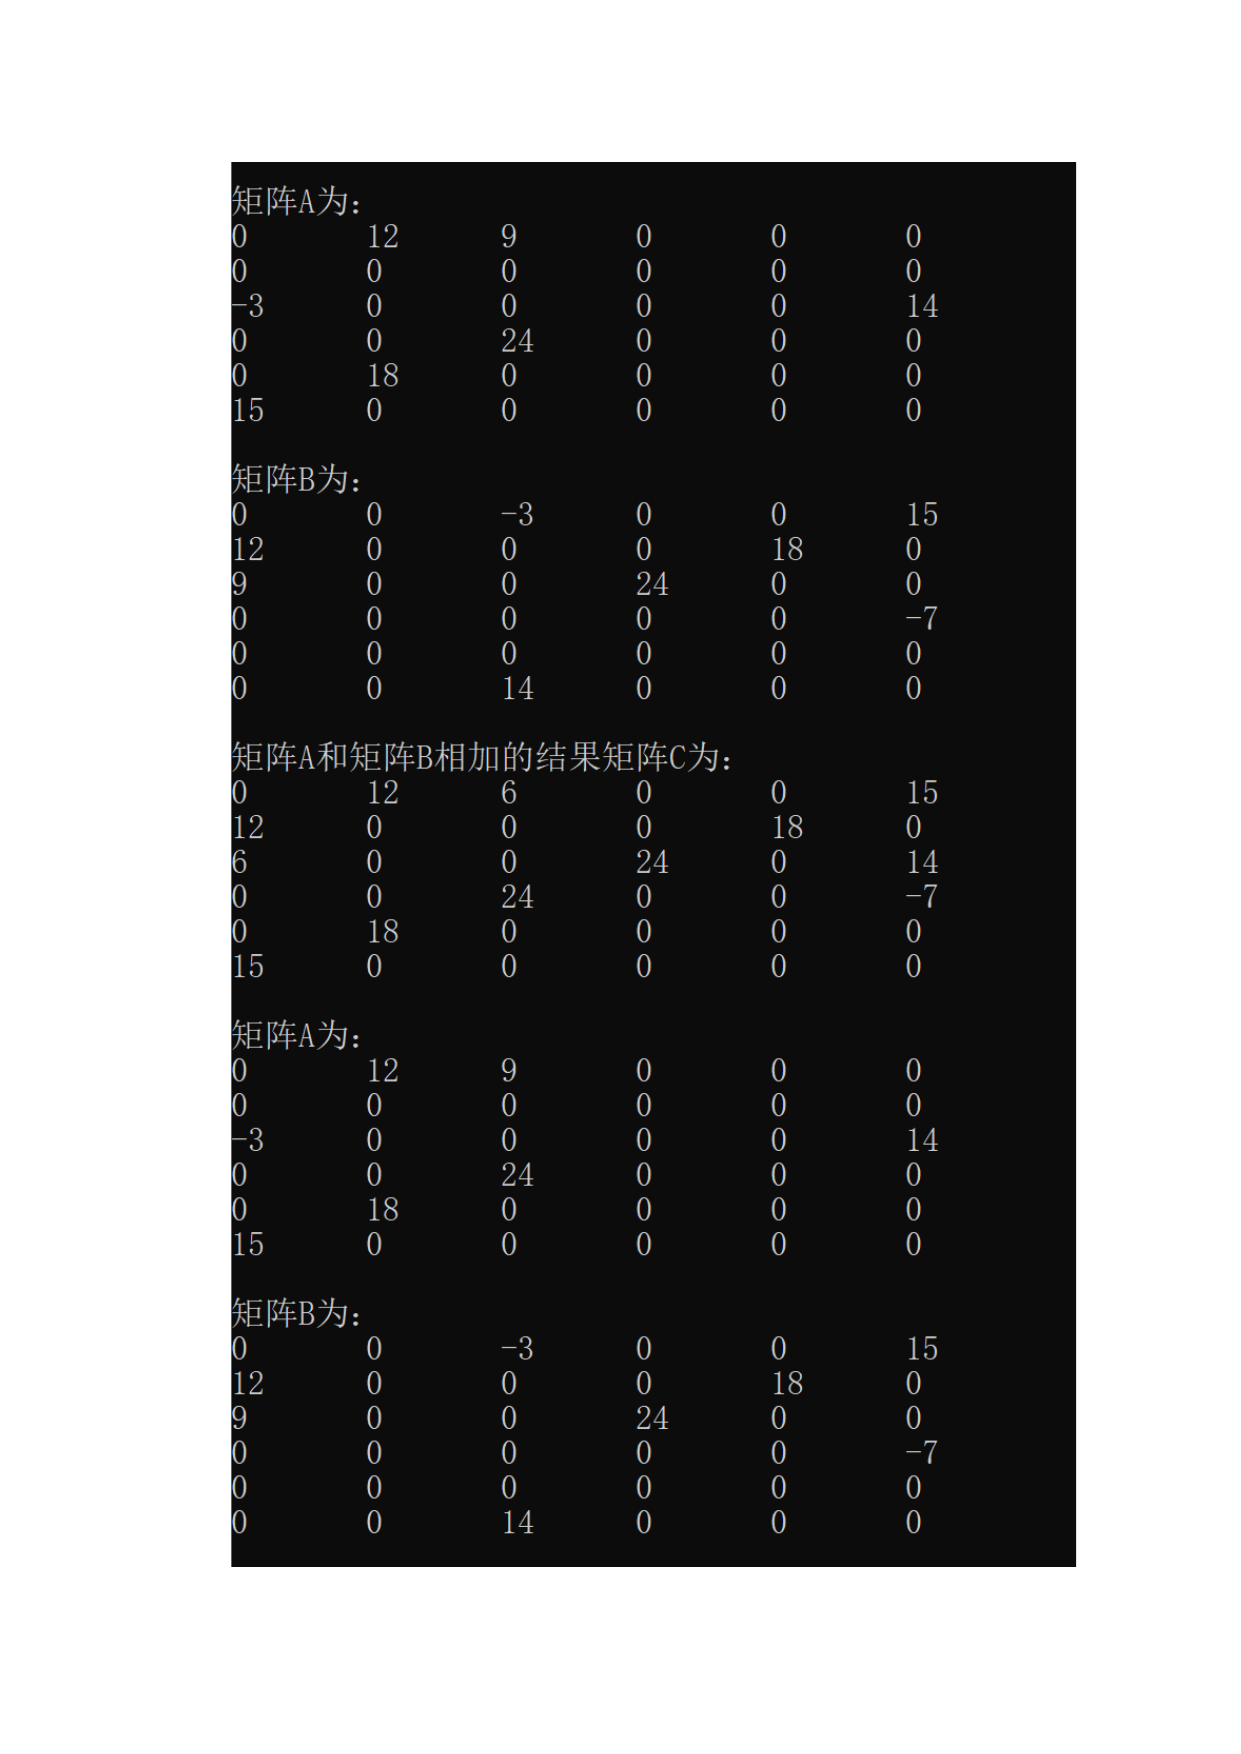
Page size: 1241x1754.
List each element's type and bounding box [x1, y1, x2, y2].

picture [231, 162, 1077, 1567]
